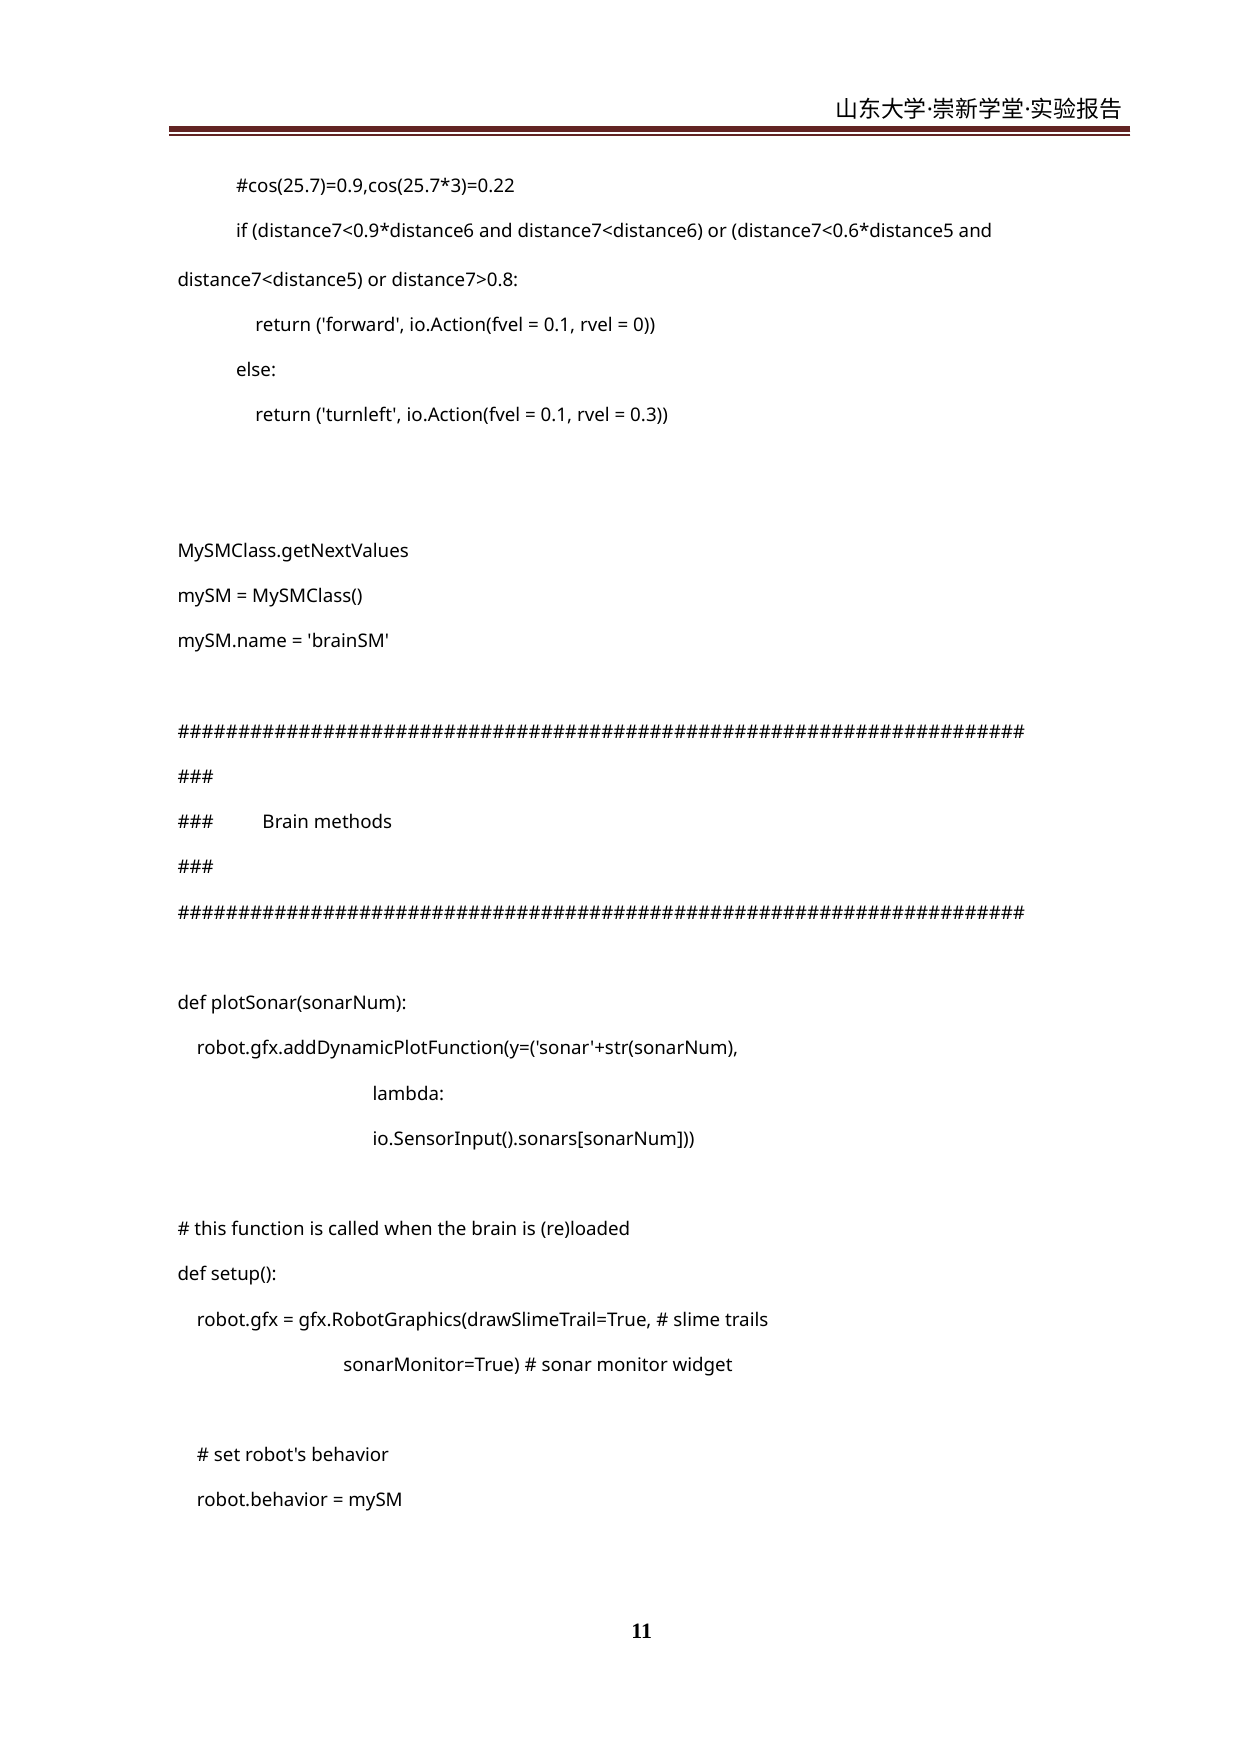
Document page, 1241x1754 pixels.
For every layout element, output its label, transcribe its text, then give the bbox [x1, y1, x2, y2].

text sonarMonitor=True) # sonar monitor widget [177, 1348, 1122, 1380]
text def setup(): [177, 1257, 1122, 1290]
text io.SensorInput().sonars[sonarNum])) [177, 1122, 1122, 1154]
text ###################################################################### [177, 715, 1122, 747]
text lambda: [177, 1076, 1122, 1109]
text #cos(25.7)=0.9,cos(25.7*3)=0.22 [177, 169, 1122, 201]
text mySM.name = 'brainSM' [177, 624, 1122, 657]
text robot.behavior = mySM [177, 1483, 1122, 1516]
text ### [177, 850, 1122, 883]
text mySM = MySMClass() [177, 579, 1122, 612]
text def plotSonar(sonarNum): [177, 986, 1122, 1018]
text else: [177, 353, 1122, 386]
text robot.gfx = gfx.RobotGraphics(drawSlimeTrail=True, # slime trails [177, 1302, 1122, 1335]
text robot.gfx.addDynamicPlotFunction(y=('sonar'+str(sonarNum), [177, 1031, 1122, 1064]
text MySMClass.getNextValues [177, 534, 1122, 566]
text ###################################################################### [177, 896, 1122, 928]
text return ('forward', io.Action(fvel = 0.1, rvel = 0)) [177, 308, 1122, 340]
text # set robot's behavior [177, 1438, 1122, 1471]
text # this function is called when the brain is (re)loaded [177, 1212, 1122, 1244]
text ### Brain methods [177, 805, 1122, 838]
text if (distance7<0.9*distance6 and distance7<distance6) or (distance7<0.6*distance5 and distance7<distance5) or distance7>0.8: [177, 214, 1122, 295]
text ### [177, 760, 1122, 792]
text return ('turnleft', io.Action(fvel = 0.1, rvel = 0.3)) [177, 398, 1122, 431]
